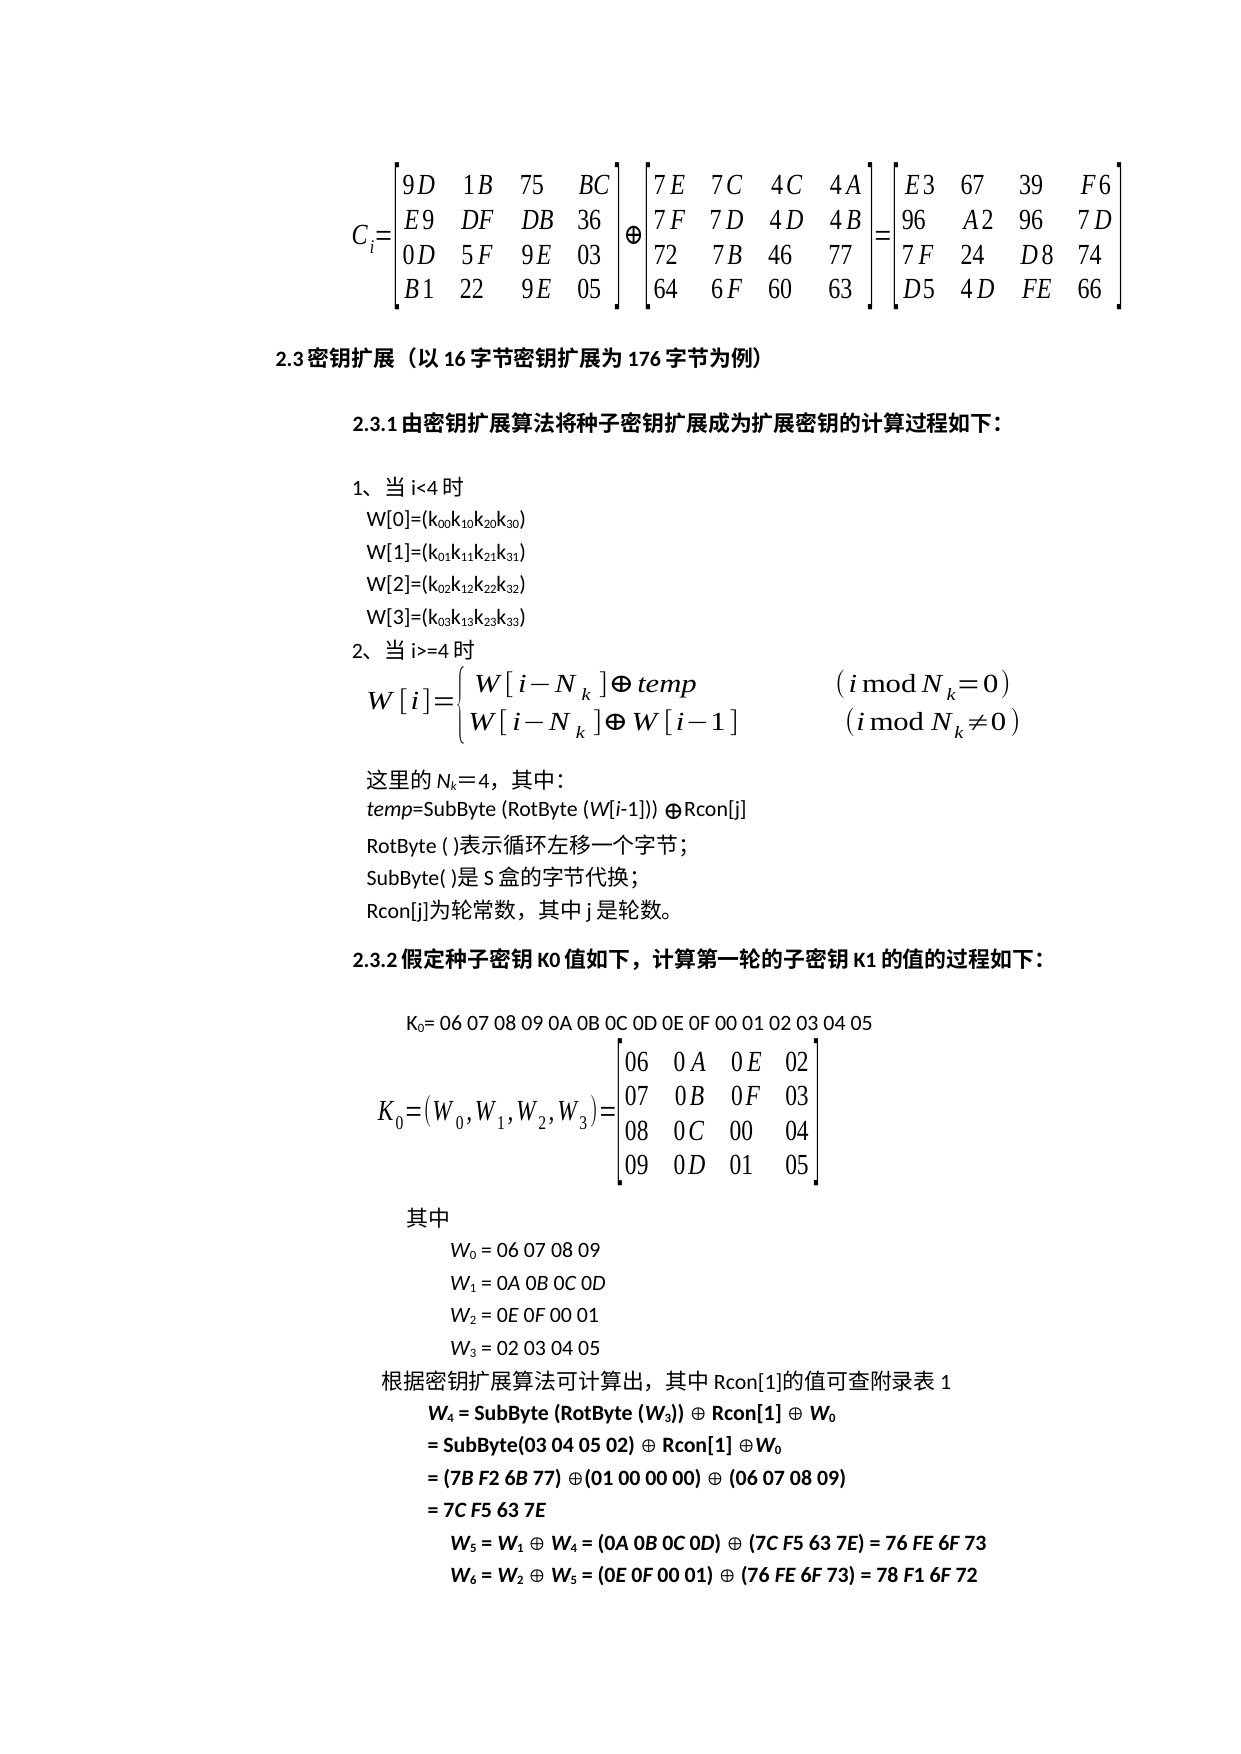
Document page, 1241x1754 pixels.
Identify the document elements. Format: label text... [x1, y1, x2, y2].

text 2、当i>=4时 [187, 632, 1053, 665]
text W0 = 06 07 08 09 [187, 1233, 1053, 1266]
text W4 = SubByte (RotByte (W3)) Rcon[1] W0 [427, 1396, 1053, 1428]
text 1、当i<4时 [187, 470, 1053, 502]
text 2.3.1由密钥扩展算法将种子密钥扩展成为扩展密钥的计算过程如下： [187, 405, 1053, 438]
text W[0]=(k00k10k20k30) [187, 502, 1053, 535]
text = 7C F5 63 7E [427, 1493, 1053, 1526]
text 2.3密钥扩展（以16字节密钥扩展为176字节为例） [187, 341, 1053, 373]
text Rcon[j]为轮常数，其中j是轮数。 [187, 892, 1053, 925]
text = (7B F2 6B 77) (01 00 00 00) (06 07 08 09) [427, 1461, 1053, 1493]
text W5 = W1 W4 = (0A 0B 0C 0D) (7C F5 63 7E) = 76 FE 6F 73 [427, 1526, 1053, 1558]
text 其中 [187, 1201, 1053, 1233]
text temp=SubByte (RotByte (W[i-1])) Rcon[j] [187, 795, 1053, 827]
text W[3]=(k03k13k23k33) [187, 600, 1053, 632]
text RotByte ( )表示循环左移一个字节； [187, 827, 1053, 860]
text = SubByte(03 04 05 02) Rcon[1] W0 [427, 1428, 1053, 1461]
text W1 = 0A 0B 0C 0D [187, 1266, 1053, 1298]
text W[1]=(k01k11k21k31) [187, 535, 1053, 567]
text W2 = 0E 0F 00 01 [187, 1298, 1053, 1331]
text 根据密钥扩展算法可计算出，其中Rcon[1]的值可查附录表1 [187, 1363, 1053, 1396]
text SubByte( )是S盒的字节代换； [187, 860, 1053, 892]
text W3 = 02 03 04 05 [187, 1331, 1053, 1363]
text K0= 06 07 08 09 0A 0B 0C 0D 0E 0F 00 01 02 03 04 05 [187, 1006, 1053, 1038]
text W[2]=(k02k12k22k32) [187, 567, 1053, 600]
text 这里的Nk＝4，其中： [187, 762, 1053, 795]
text W6 = W2 W5 = (0E 0F 00 01) (76 FE 6F 73) = 78 F1 6F 72 [427, 1558, 1053, 1591]
text 2.3.2假定种子密钥K0值如下，计算第一轮的子密钥K1的值的过程如下： [187, 941, 1053, 974]
